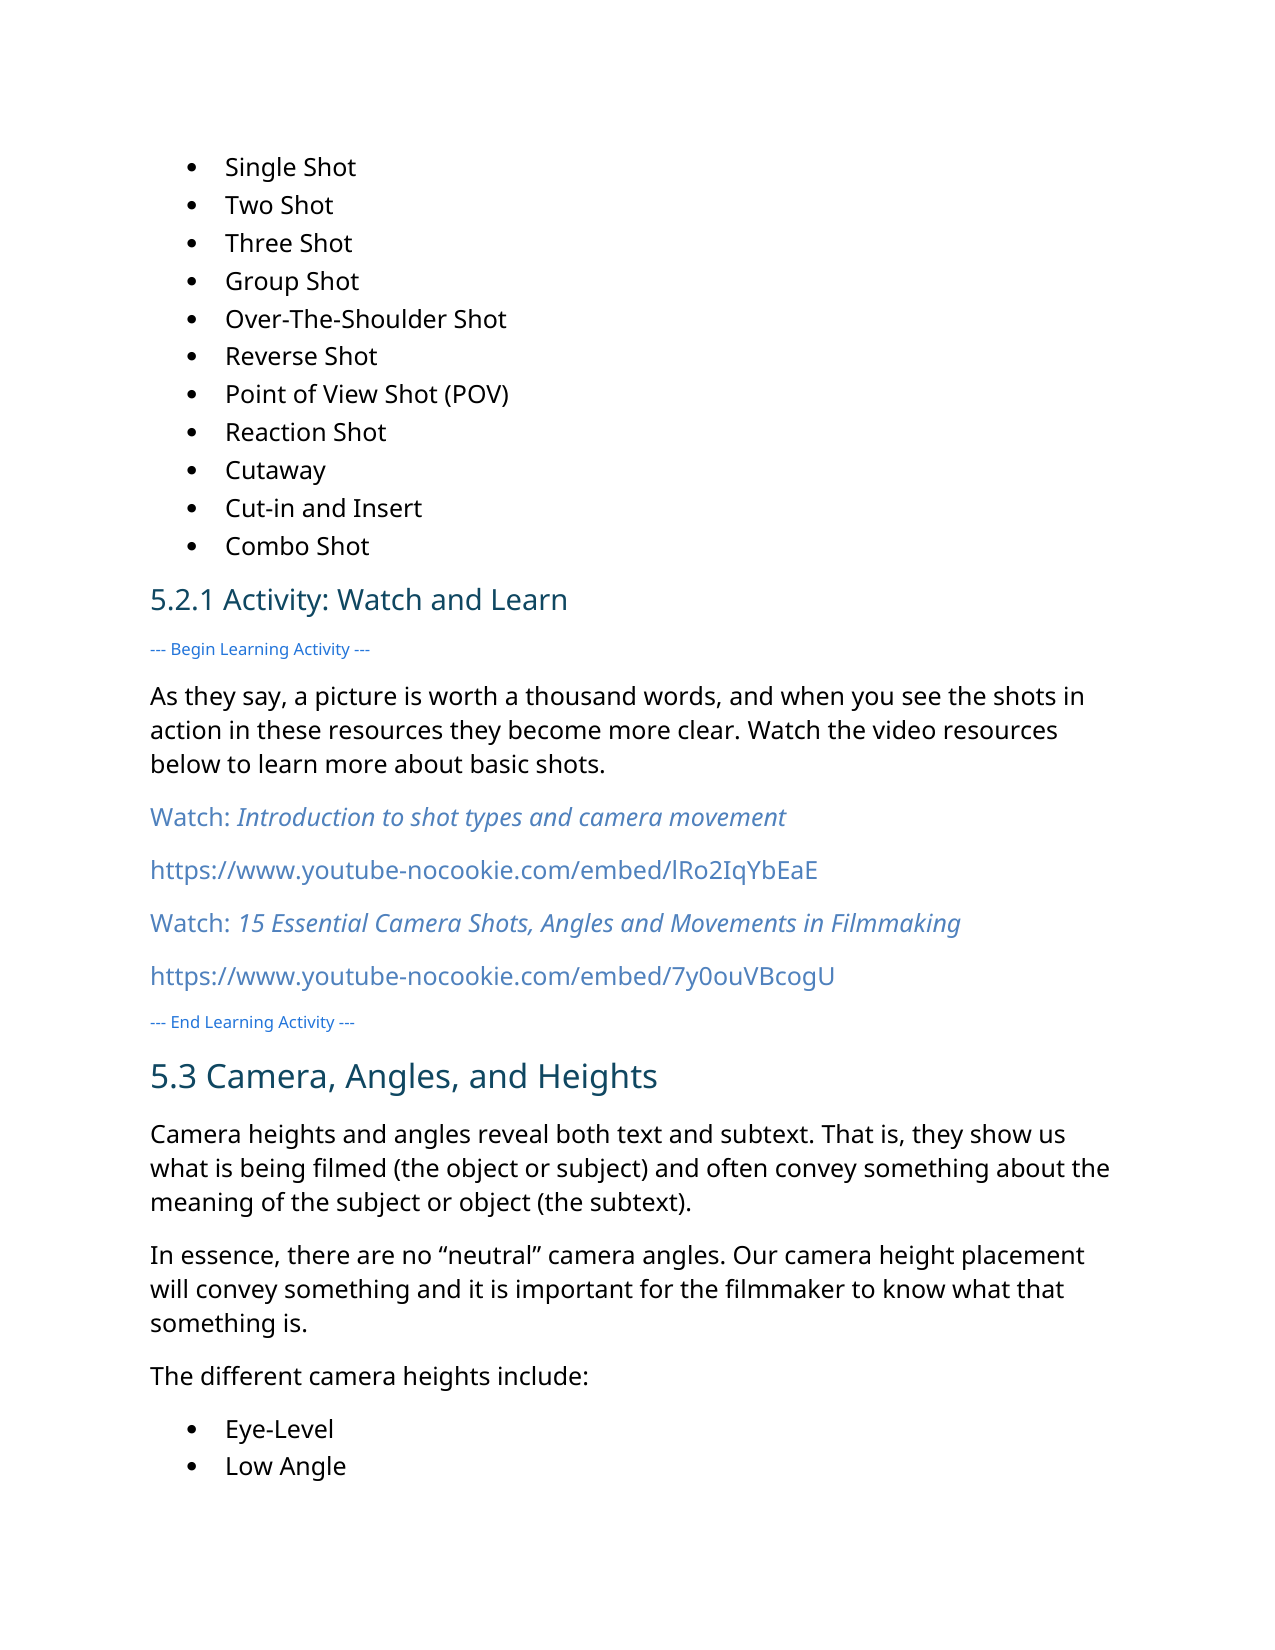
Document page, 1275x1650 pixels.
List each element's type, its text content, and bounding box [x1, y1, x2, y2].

text In essence, there are no “neutral” camera angles. Our camera height placement will convey something and it is important for the filmmaker to know what that something is. [150, 1237, 1125, 1340]
text The different camera heights include: [150, 1358, 1125, 1392]
text Camera heights and angles reveal both text and subtext. That is, they show us what is being filmed (the object or subject) and often convey something about the meaning of the subject or object (the subtext). [150, 1117, 1125, 1219]
text https://www.youtube-nocookie.com/embed/lRo2IqYbEaE [150, 852, 1125, 887]
text Watch: 15 Essential Camera Shots, Angles and Movements in Filmmaking [150, 905, 1125, 939]
subtitle 5.2.1 Activity: Watch and Learn [150, 579, 1125, 618]
list Cut-in and Insert [187, 490, 1125, 524]
text Watch: Introduction to shot types and camera movement [150, 800, 1125, 834]
list Two Shot [187, 188, 1125, 222]
list Eye-Level [187, 1411, 1125, 1445]
list Reaction Shot [187, 415, 1125, 449]
text https://www.youtube-nocookie.com/embed/7y0ouVBcogU [150, 958, 1125, 992]
list Point of View Shot (POV) [187, 377, 1125, 411]
list Reverse Shot [187, 339, 1125, 373]
list Three Shot [187, 226, 1125, 260]
list Over-The-Shoulder Shot [187, 301, 1125, 335]
text As they say, a picture is worth a thousand words, and when you see the shots in action in these resources they become more clear. Watch the video resources below to learn more about basic shots. [150, 679, 1125, 781]
list Single Shot [187, 150, 1125, 184]
list Combo Shot [187, 528, 1125, 562]
text --- End Learning Activity --- [150, 1011, 1125, 1034]
list Cutaway [187, 452, 1125, 487]
list Group Shot [187, 263, 1125, 297]
text --- Begin Learning Activity --- [150, 637, 1125, 660]
subtitle 5.3 Camera, Angles, and Heights [150, 1052, 1125, 1098]
list Low Angle [187, 1449, 1125, 1483]
